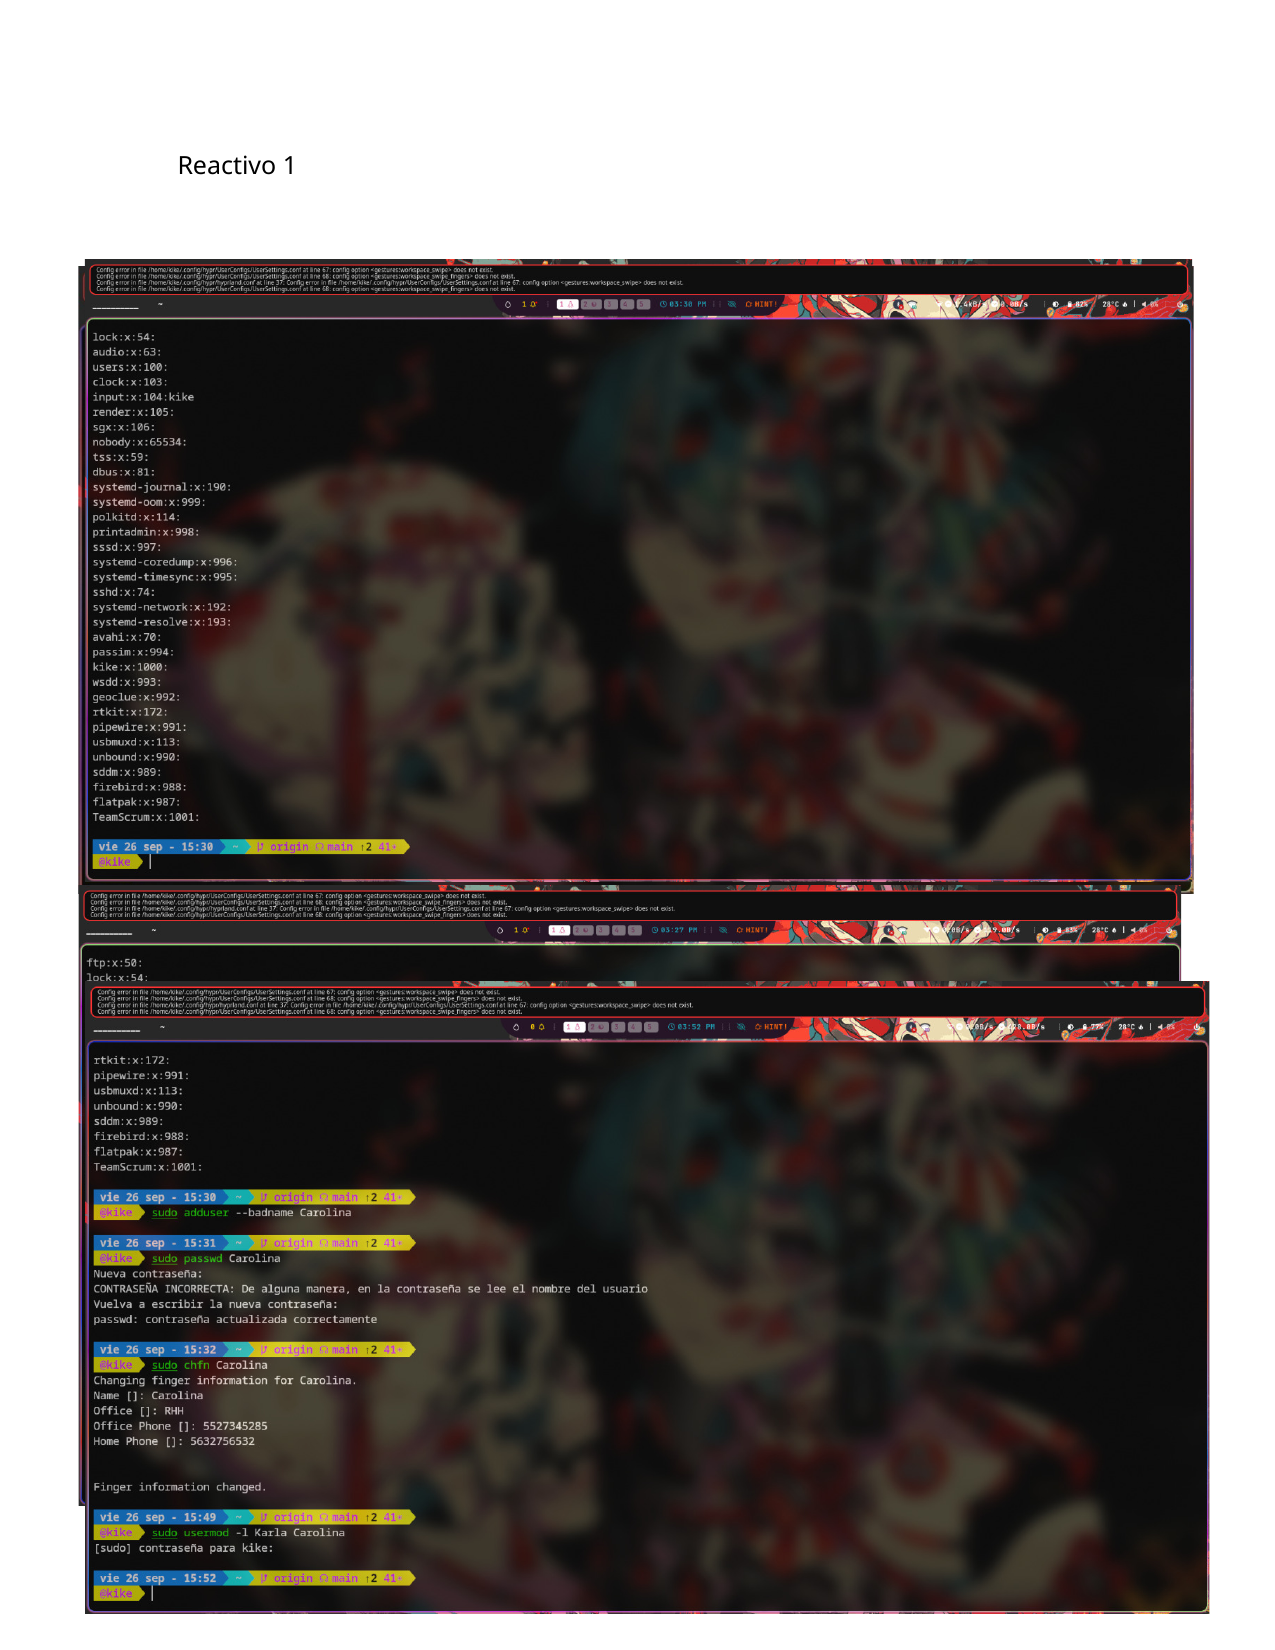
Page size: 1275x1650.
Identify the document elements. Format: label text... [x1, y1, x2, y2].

text Reactivo 1 [177, 148, 1098, 182]
picture [78, 259, 1210, 1614]
